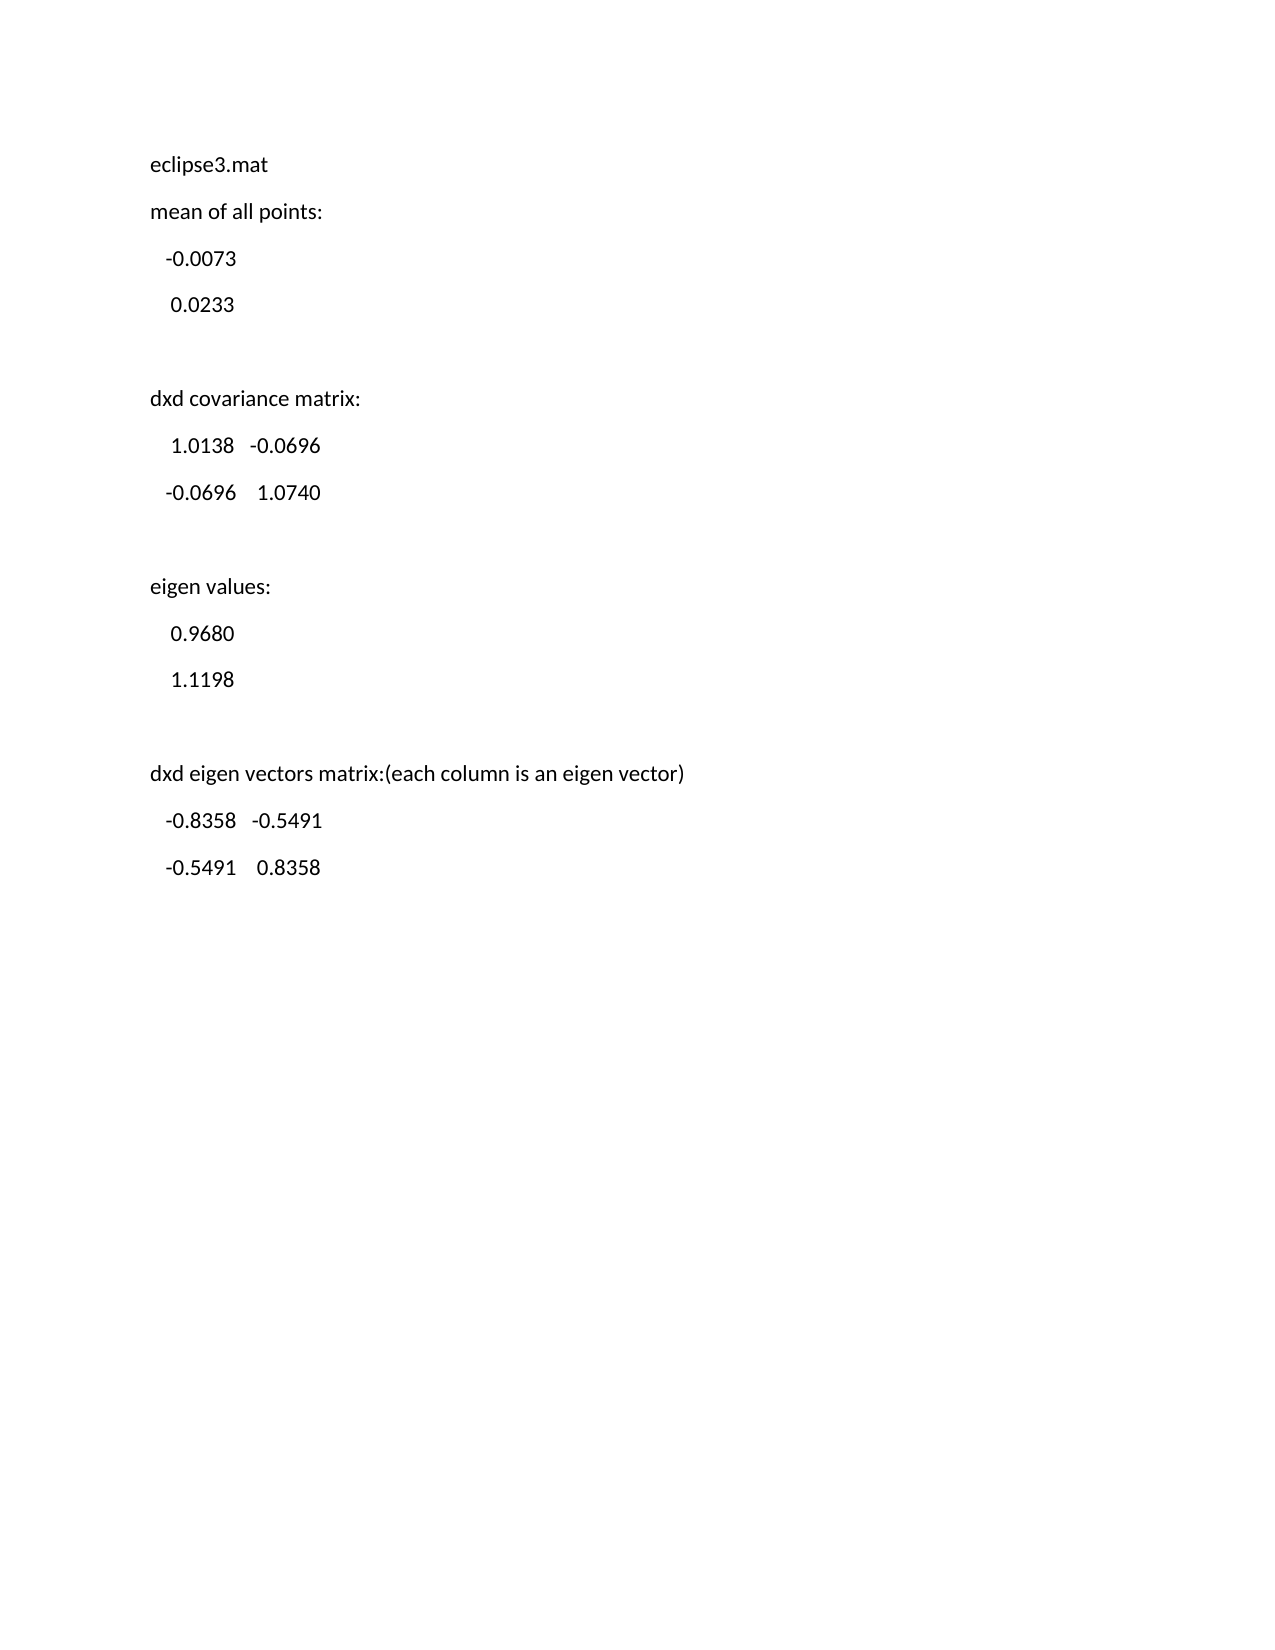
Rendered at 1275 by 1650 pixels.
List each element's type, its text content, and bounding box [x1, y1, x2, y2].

text 0.0233 [150, 291, 1125, 319]
text -0.0696 1.0740 [150, 478, 1125, 506]
text 1.1198 [150, 666, 1125, 694]
text dxd covariance matrix: [150, 384, 1125, 412]
text 0.9680 [150, 619, 1125, 647]
text dxd eigen vectors matrix:(each column is an eigen vector) [150, 759, 1125, 787]
text -0.0073 [150, 244, 1125, 272]
text mean of all points: [150, 197, 1125, 225]
text eclipse3.mat [150, 150, 1125, 178]
text -0.5491 0.8358 [150, 853, 1125, 881]
text eigen values: [150, 572, 1125, 600]
text -0.8358 -0.5491 [150, 806, 1125, 834]
text 1.0138 -0.0696 [150, 431, 1125, 459]
